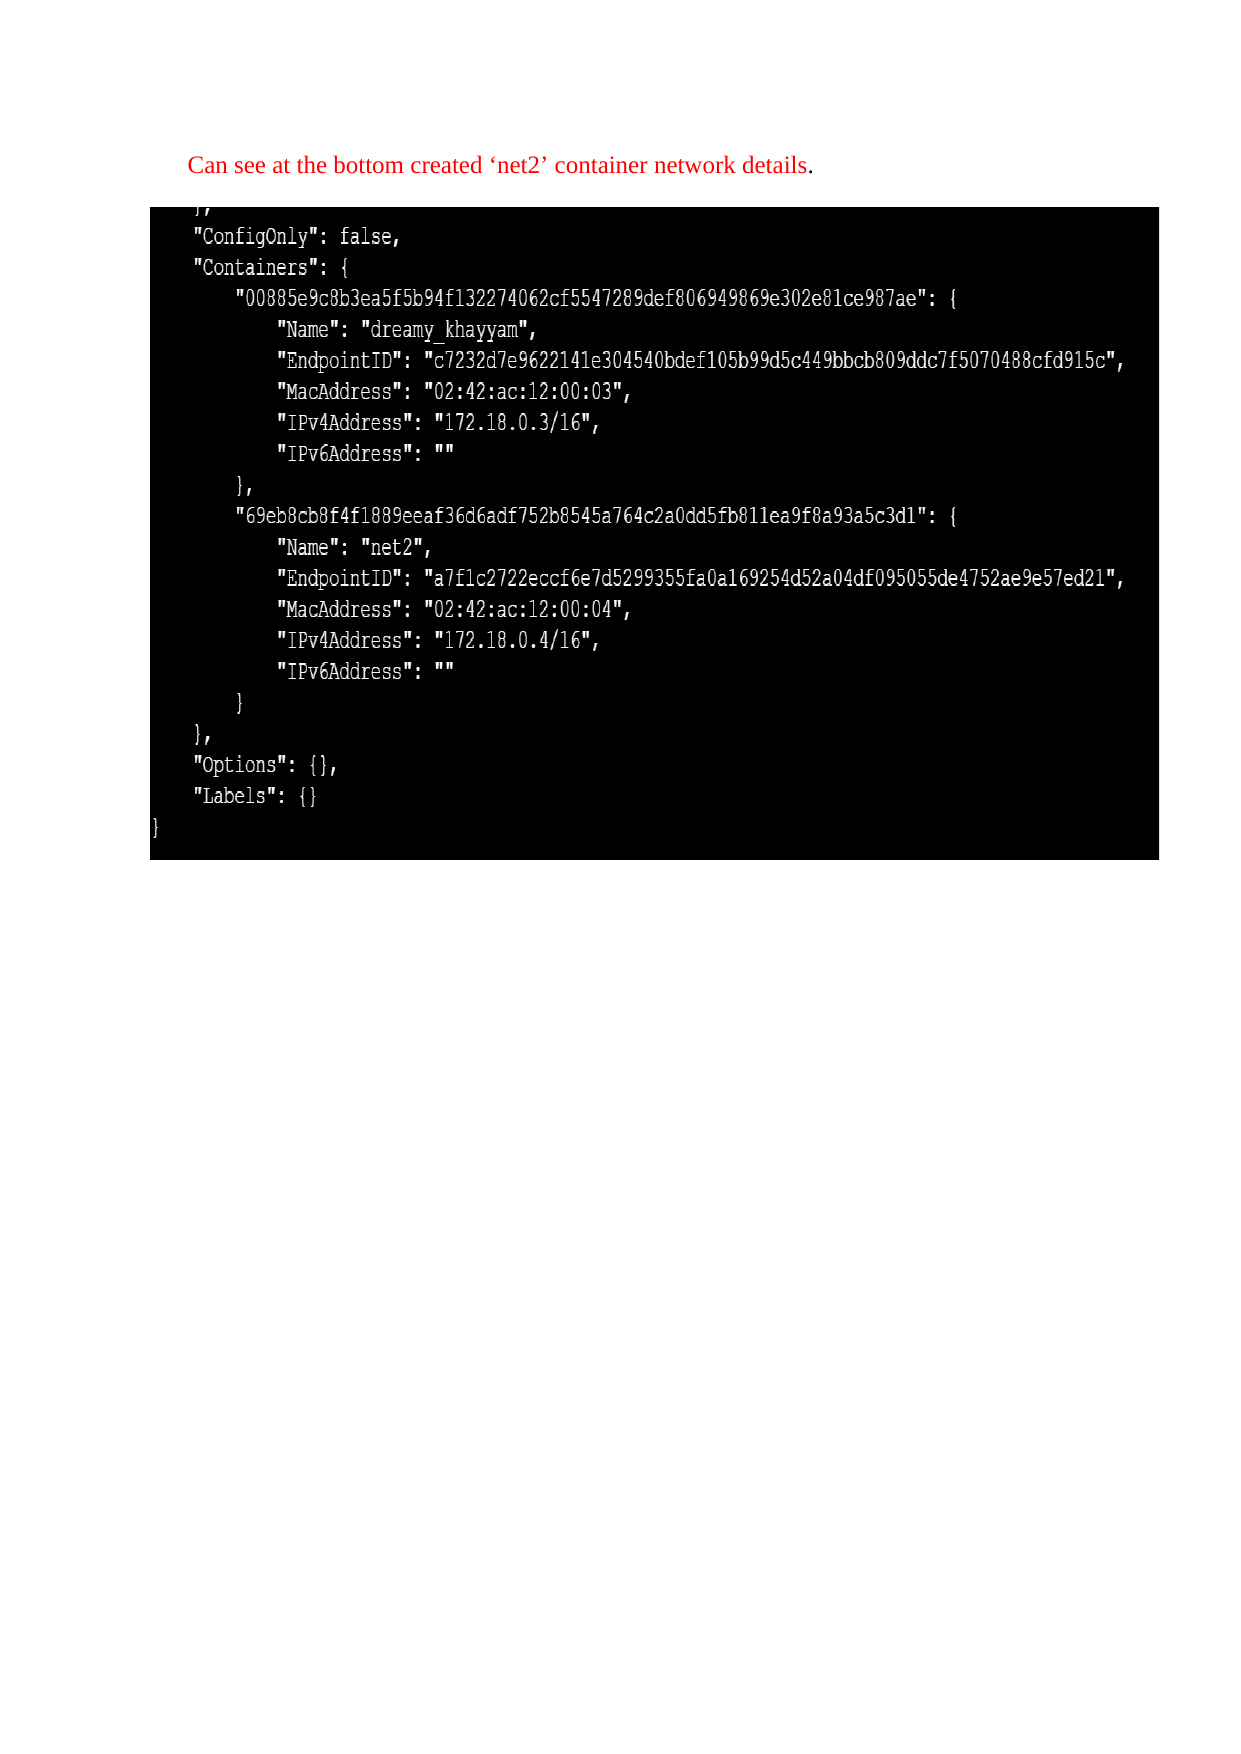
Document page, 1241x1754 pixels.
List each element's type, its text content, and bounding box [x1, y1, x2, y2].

text Can see at the bottom created ‘net2’ container network details. [187, 150, 1090, 179]
picture [150, 207, 1160, 860]
